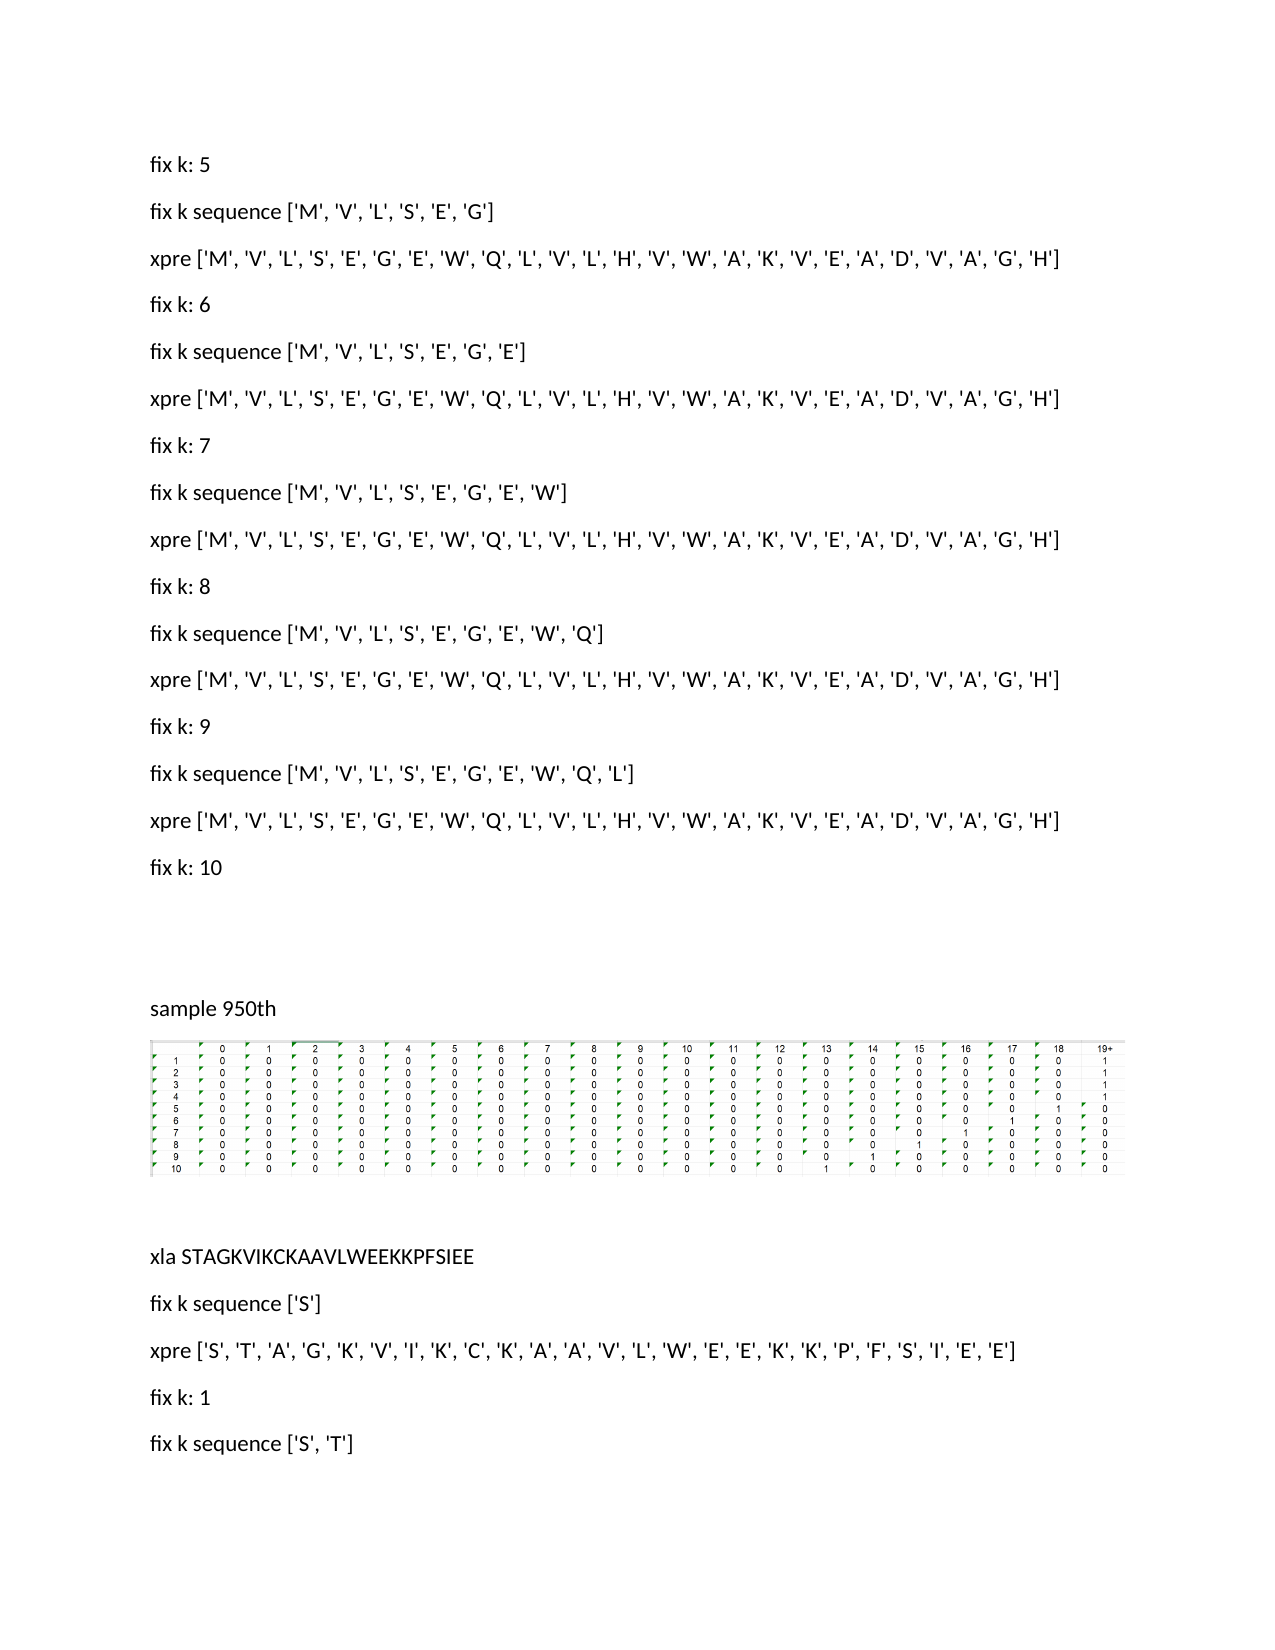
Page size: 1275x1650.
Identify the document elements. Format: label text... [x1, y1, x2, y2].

text fix k: 9 [150, 712, 1125, 741]
text fix k: 8 [150, 572, 1125, 600]
text fix k: 7 [150, 431, 1125, 459]
text xla STAGKVIKCKAAVLWEEKKPFSIEE [150, 1242, 1125, 1270]
text fix k sequence ['M', 'V', 'L', 'S', 'E', 'G', 'E', 'W', 'Q', 'L'] [150, 759, 1125, 787]
text xpre ['M', 'V', 'L', 'S', 'E', 'G', 'E', 'W', 'Q', 'L', 'V', 'L', 'H', 'V', 'W', 'A', 'K', 'V', 'E', 'A', 'D', 'V', 'A', 'G', 'H'] [150, 525, 1125, 553]
text fix k sequence ['M', 'V', 'L', 'S', 'E', 'G', 'E', 'W'] [150, 478, 1125, 506]
picture [150, 1040, 1125, 1177]
text fix k sequence ['S'] [150, 1289, 1125, 1317]
text fix k sequence ['M', 'V', 'L', 'S', 'E', 'G', 'E', 'W', 'Q'] [150, 619, 1125, 647]
text xpre ['M', 'V', 'L', 'S', 'E', 'G', 'E', 'W', 'Q', 'L', 'V', 'L', 'H', 'V', 'W', 'A', 'K', 'V', 'E', 'A', 'D', 'V', 'A', 'G', 'H'] [150, 806, 1125, 834]
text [150, 1336, 1125, 1364]
text fix k sequence ['M', 'V', 'L', 'S', 'E', 'G'] [150, 197, 1125, 225]
text xpre ['M', 'V', 'L', 'S', 'E', 'G', 'E', 'W', 'Q', 'L', 'V', 'L', 'H', 'V', 'W', 'A', 'K', 'V', 'E', 'A', 'D', 'V', 'A', 'G', 'H'] [150, 666, 1125, 694]
text fix k: 5 [150, 150, 1125, 178]
text fix k: 6 [150, 291, 1125, 319]
text fix k sequence ['S', 'T'] [150, 1429, 1125, 1458]
text fix k: 10 [150, 853, 1125, 881]
text fix k: 1 [150, 1383, 1125, 1411]
text fix k sequence ['M', 'V', 'L', 'S', 'E', 'G', 'E'] [150, 337, 1125, 366]
text sample 950th [150, 994, 1125, 1022]
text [150, 244, 1125, 272]
text xpre ['M', 'V', 'L', 'S', 'E', 'G', 'E', 'W', 'Q', 'L', 'V', 'L', 'H', 'V', 'W', 'A', 'K', 'V', 'E', 'A', 'D', 'V', 'A', 'G', 'H'] [150, 384, 1125, 412]
